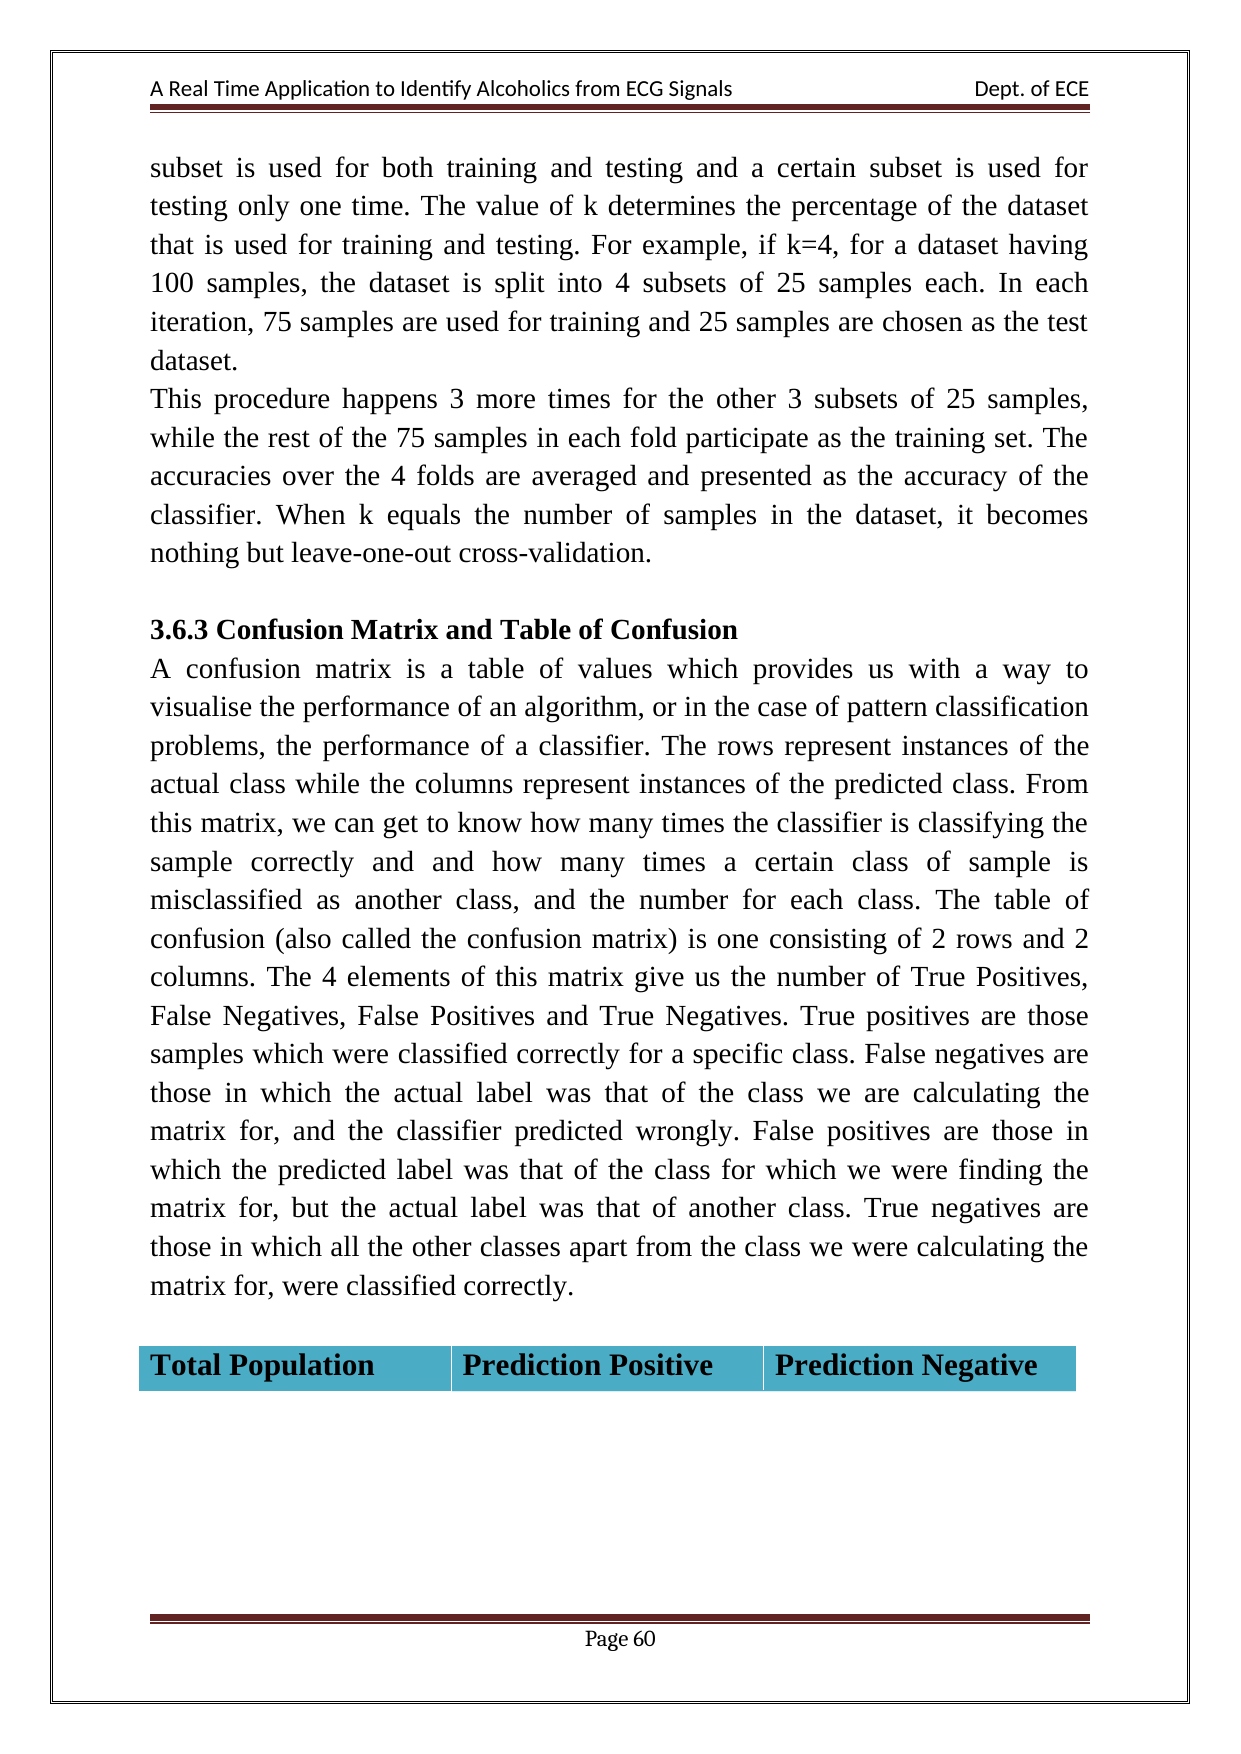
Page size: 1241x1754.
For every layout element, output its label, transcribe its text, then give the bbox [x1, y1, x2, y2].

table_header Prediction Positive [452, 1346, 764, 1391]
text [150, 150, 1090, 376]
table_header Total Population [139, 1346, 451, 1391]
text A confusion matrix is a table of values which provides us with a way to visualise the performance of an algorithm, or in the case of pattern classification problems, the performance of a classifier. The rows represent instances of the actual class while the columns represent instances of the predicted class. From this matrix, we can get to know how many times the classifier is classifying the sample correctly and and how many times a certain class of sample is misclassified as another class, and the number for each class. The table of confusion (also called the confusion matrix) is one consisting of 2 rows and 2 columns. The 4 elements of this matrix give us the number of True Positives, False Negatives, False Positives and True Negatives. True positives are those samples which were classified correctly for a specific class. False negatives are those in which the actual label was that of the class we are calculating the matrix for, and the classifier predicted wrongly. False positives are those in which the predicted label was that of the class for which we were finding the matrix for, but the actual label was that of another class. True negatives are those in which all the other classes apart from the class we were calculating the matrix for, were classified correctly. [150, 651, 1090, 1301]
text This procedure happens 3 more times for the other 3 subsets of 25 samples, while the rest of the 75 samples in each fold participate as the training set. The accuracies over the 4 folds are averaged and presented as the accuracy of the classifier. When k equals the number of samples in the dataset, it becomes nothing but leave-one-out cross-validation. [150, 381, 1090, 569]
text 3.6.3 Confusion Matrix and Table of Confusion [150, 612, 1090, 646]
table_header Prediction Negative [764, 1346, 1076, 1391]
